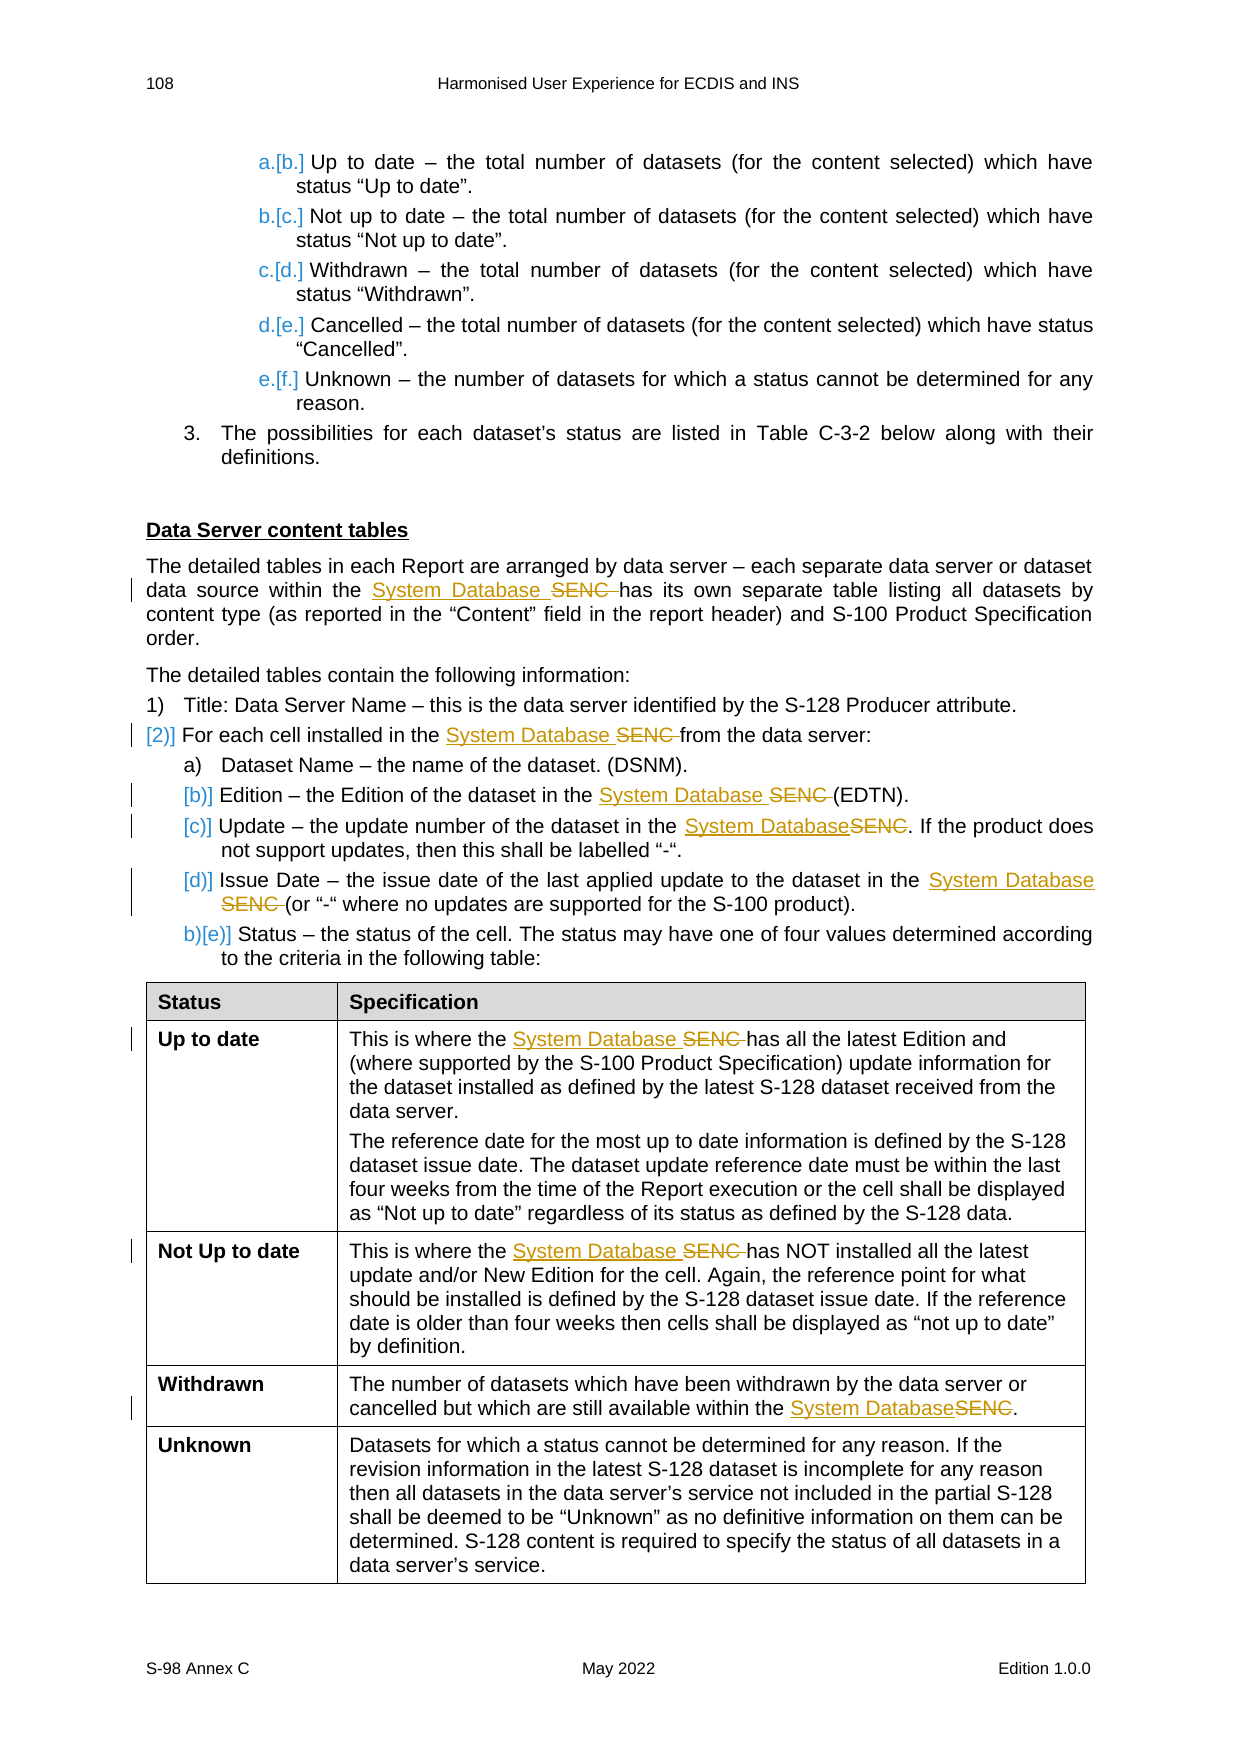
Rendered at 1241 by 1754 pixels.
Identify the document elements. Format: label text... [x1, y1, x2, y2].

list The possibilities for each dataset’s status are listed in Table C-3-2 below along with their definitions. [183, 421, 1094, 469]
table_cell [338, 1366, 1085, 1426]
list Status – the status of the cell. The status may have one of four values determined according to the criteria in the following table: [183, 922, 1094, 970]
list Withdrawn – the total number of datasets (for the content selected) which have status “Withdrawn”. [258, 258, 1094, 306]
list Not up to date – the total number of datasets (for the content selected) which have status “Not up to date”. [258, 204, 1094, 252]
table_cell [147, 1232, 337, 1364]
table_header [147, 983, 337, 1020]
list Dataset Name – the name of the dataset. (DSNM). [183, 753, 1094, 777]
list Edition – the Edition of the dataset in the (EDTN). [183, 783, 1094, 807]
list Cancelled – the total number of datasets (for the content selected) which have status “Cancelled”. [258, 312, 1094, 360]
list For each cell installed in the from the data server: [146, 723, 1094, 747]
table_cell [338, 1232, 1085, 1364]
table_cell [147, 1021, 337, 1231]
list Unknown – the number of datasets for which a status cannot be determined for any reason. [258, 367, 1094, 414]
list Up to date – the total number of datasets (for the content selected) which have status “Up to date”. [258, 150, 1094, 198]
list Title: Data Server Name – this is the data server identified by the S-128 Producer attribute. [146, 693, 1094, 717]
list Update – the update number of the dataset in the . If the product does not support updates, then this shall be labelled “-“. [183, 813, 1094, 861]
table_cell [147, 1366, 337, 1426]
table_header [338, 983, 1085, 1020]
text Data Server content tables [146, 518, 1094, 542]
text The detailed tables in each Report are arranged by data server – each separate data server or dataset data source within the has its own separate table listing all datasets by content type (as reported in the “Content” field in the report header) and S-100 Product Specification order. [146, 554, 1094, 650]
text The detailed tables contain the following information: [146, 662, 1094, 686]
list Issue Date – the issue date of the last applied update to the dataset in the (or “-“ where no updates are supported for the S-100 product). [183, 868, 1094, 916]
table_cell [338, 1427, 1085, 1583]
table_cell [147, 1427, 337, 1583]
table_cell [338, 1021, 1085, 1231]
